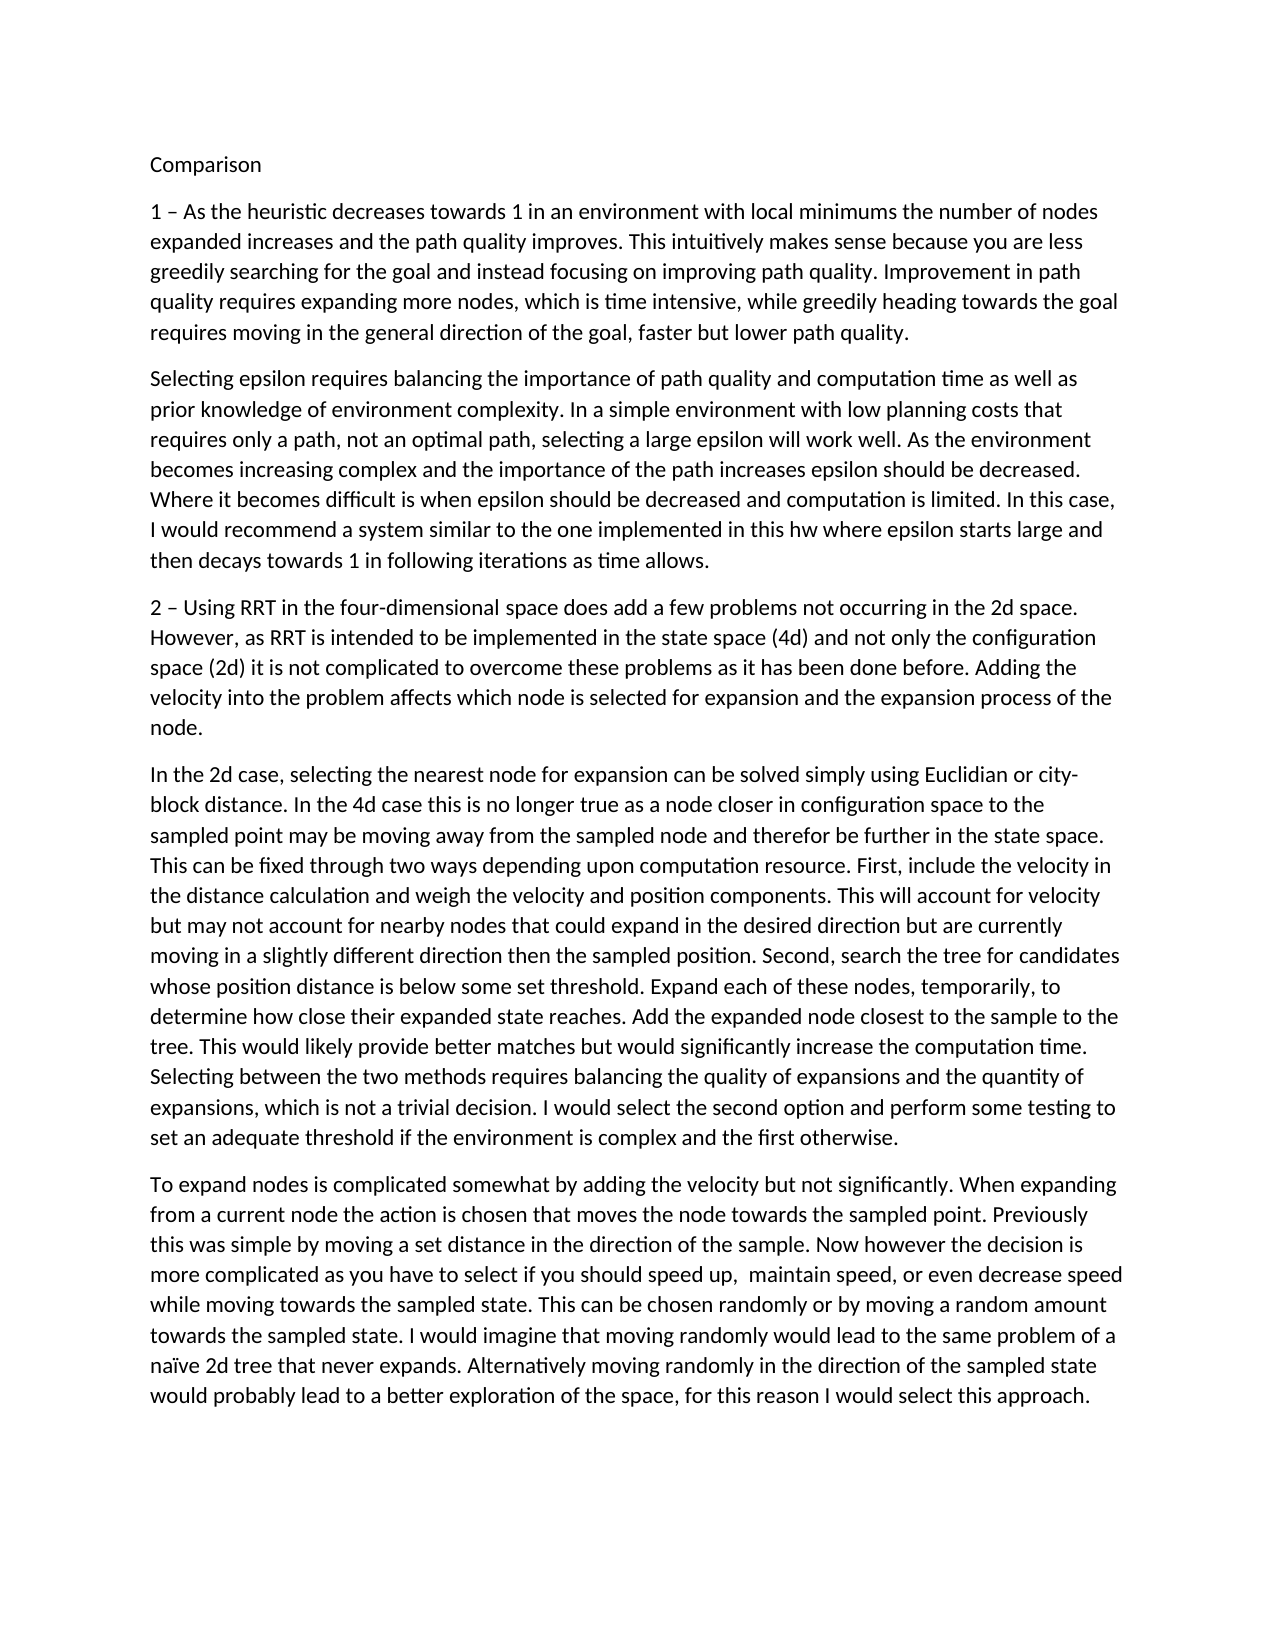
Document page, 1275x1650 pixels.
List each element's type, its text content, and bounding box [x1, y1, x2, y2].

text Comparison [150, 150, 1125, 178]
text To expand nodes is complicated somewhat by adding the velocity but not significantly. When expanding from a current node the action is chosen that moves the node towards the sampled point. Previously this was simple by moving a set distance in the direction of the sample. Now however the decision is more complicated as you have to select if you should speed up, maintain speed, or even decrease speed while moving towards the sampled state. This can be chosen randomly or by moving a random amount towards the sampled state. I would imagine that moving randomly would lead to the same problem of a naïve 2d tree that never expands. Alternatively moving randomly in the direction of the sampled state would probably lead to a better exploration of the space, for this reason I would select this approach. [150, 1170, 1125, 1409]
text In the 2d case, selecting the nearest node for expansion can be solved simply using Euclidian or city-block distance. In the 4d case this is no longer true as a node closer in configuration space to the sampled point may be moving away from the sampled node and therefor be further in the state space. This can be fixed through two ways depending upon computation resource. First, include the velocity in the distance calculation and weigh the velocity and position components. This will account for velocity but may not account for nearby nodes that could expand in the desired direction but are currently moving in a slightly different direction then the sampled position. Second, search the tree for candidates whose position distance is below some set threshold. Expand each of these nodes, temporarily, to determine how close their expanded state reaches. Add the expanded node closest to the sample to the tree. This would likely provide better matches but would significantly increase the computation time. Selecting between the two methods requires balancing the quality of expansions and the quantity of expansions, which is not a trivial decision. I would select the second option and perform some testing to set an adequate threshold if the environment is complex and the first otherwise. [150, 760, 1125, 1151]
text 1 – As the heuristic decreases towards 1 in an environment with local minimums the number of nodes expanded increases and the path quality improves. This intuitively makes sense because you are less greedily searching for the goal and instead focusing on improving path quality. Improvement in path quality requires expanding more nodes, which is time intensive, while greedily heading towards the goal requires moving in the general direction of the goal, faster but lower path quality. [150, 197, 1125, 346]
text 2 – Using RRT in the four-dimensional space does add a few problems not occurring in the 2d space. However, as RRT is intended to be implemented in the state space (4d) and not only the configuration space (2d) it is not complicated to overcome these problems as it has been done before. Adding the velocity into the problem affects which node is selected for expansion and the expansion process of the node. [150, 593, 1125, 742]
text Selecting epsilon requires balancing the importance of path quality and computation time as well as prior knowledge of environment complexity. In a simple environment with low planning costs that requires only a path, not an optimal path, selecting a large epsilon will work well. As the environment becomes increasing complex and the importance of the path increases epsilon should be decreased. Where it becomes difficult is when epsilon should be decreased and computation is limited. In this case, I would recommend a system similar to the one implemented in this hw where epsilon starts large and then decays towards 1 in following iterations as time allows. [150, 364, 1125, 574]
